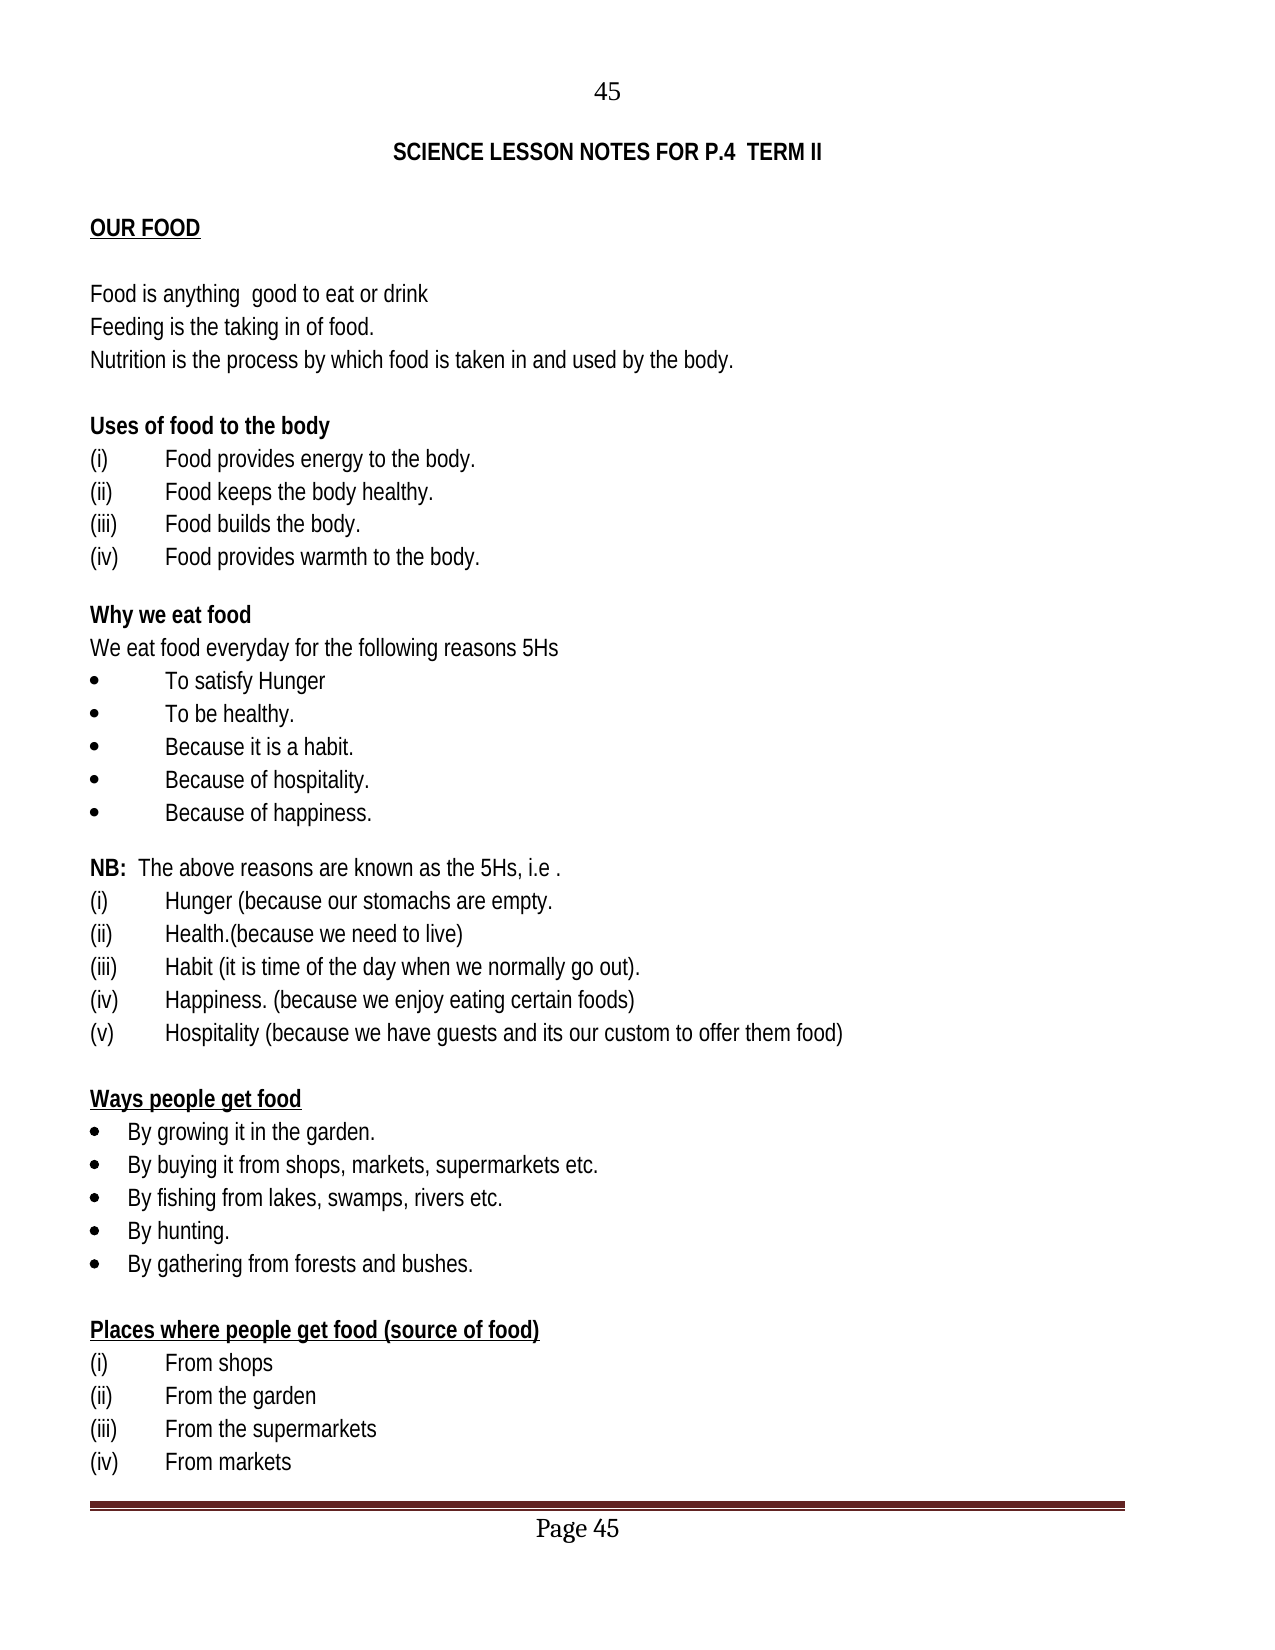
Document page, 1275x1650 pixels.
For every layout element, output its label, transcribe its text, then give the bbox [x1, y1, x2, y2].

text Feeding is the taking in of food. [90, 312, 1125, 341]
text Places where people get food (source of food) [90, 1315, 1125, 1344]
list From the supermarkets [90, 1414, 1125, 1443]
list To be healthy. [90, 699, 1125, 728]
list By hunting. [90, 1216, 1125, 1245]
list Hospitality (because we have guests and its our custom to offer them food) [90, 1018, 1125, 1047]
text We eat food everyday for the following reasons 5Hs [90, 633, 1125, 662]
list To satisfy Hunger [90, 666, 1125, 695]
list Hunger (because our stomachs are empty. [90, 886, 1125, 915]
list By fishing from lakes, swamps, rivers etc. [90, 1183, 1125, 1212]
list Because of happiness. [90, 798, 1125, 827]
text NB: The above reasons are known as the 5Hs, i.e . [90, 853, 1125, 882]
list By gathering from forests and bushes. [90, 1249, 1125, 1278]
text Nutrition is the process by which food is taken in and used by the body. [90, 345, 1125, 373]
text Food is anything good to eat or drink [90, 279, 1125, 308]
list Food provides energy to the body. [90, 443, 1125, 472]
list Because of hospitality. [90, 765, 1125, 794]
list From the garden [90, 1381, 1125, 1410]
list Food builds the body. [90, 509, 1125, 538]
list From shops [90, 1348, 1125, 1377]
list From markets [90, 1447, 1125, 1476]
list Happiness. (because we enjoy eating certain foods) [90, 985, 1125, 1014]
list By buying it from shops, markets, supermarkets etc. [90, 1150, 1125, 1179]
text Ways people get food [90, 1084, 1125, 1112]
text OUR FOOD [90, 213, 1125, 242]
list Food keeps the body healthy. [90, 476, 1125, 505]
list Health.(because we need to live) [90, 919, 1125, 948]
list Food provides warmth to the body. [90, 542, 1125, 571]
text Uses of food to the body [90, 411, 1125, 439]
list Because it is a habit. [90, 732, 1125, 761]
text SCIENCE LESSON NOTES FOR P.4 TERM II [90, 137, 1125, 166]
list Habit (it is time of the day when we normally go out). [90, 952, 1125, 981]
list By growing it in the garden. [90, 1117, 1125, 1146]
text Why we eat food [90, 600, 1125, 629]
